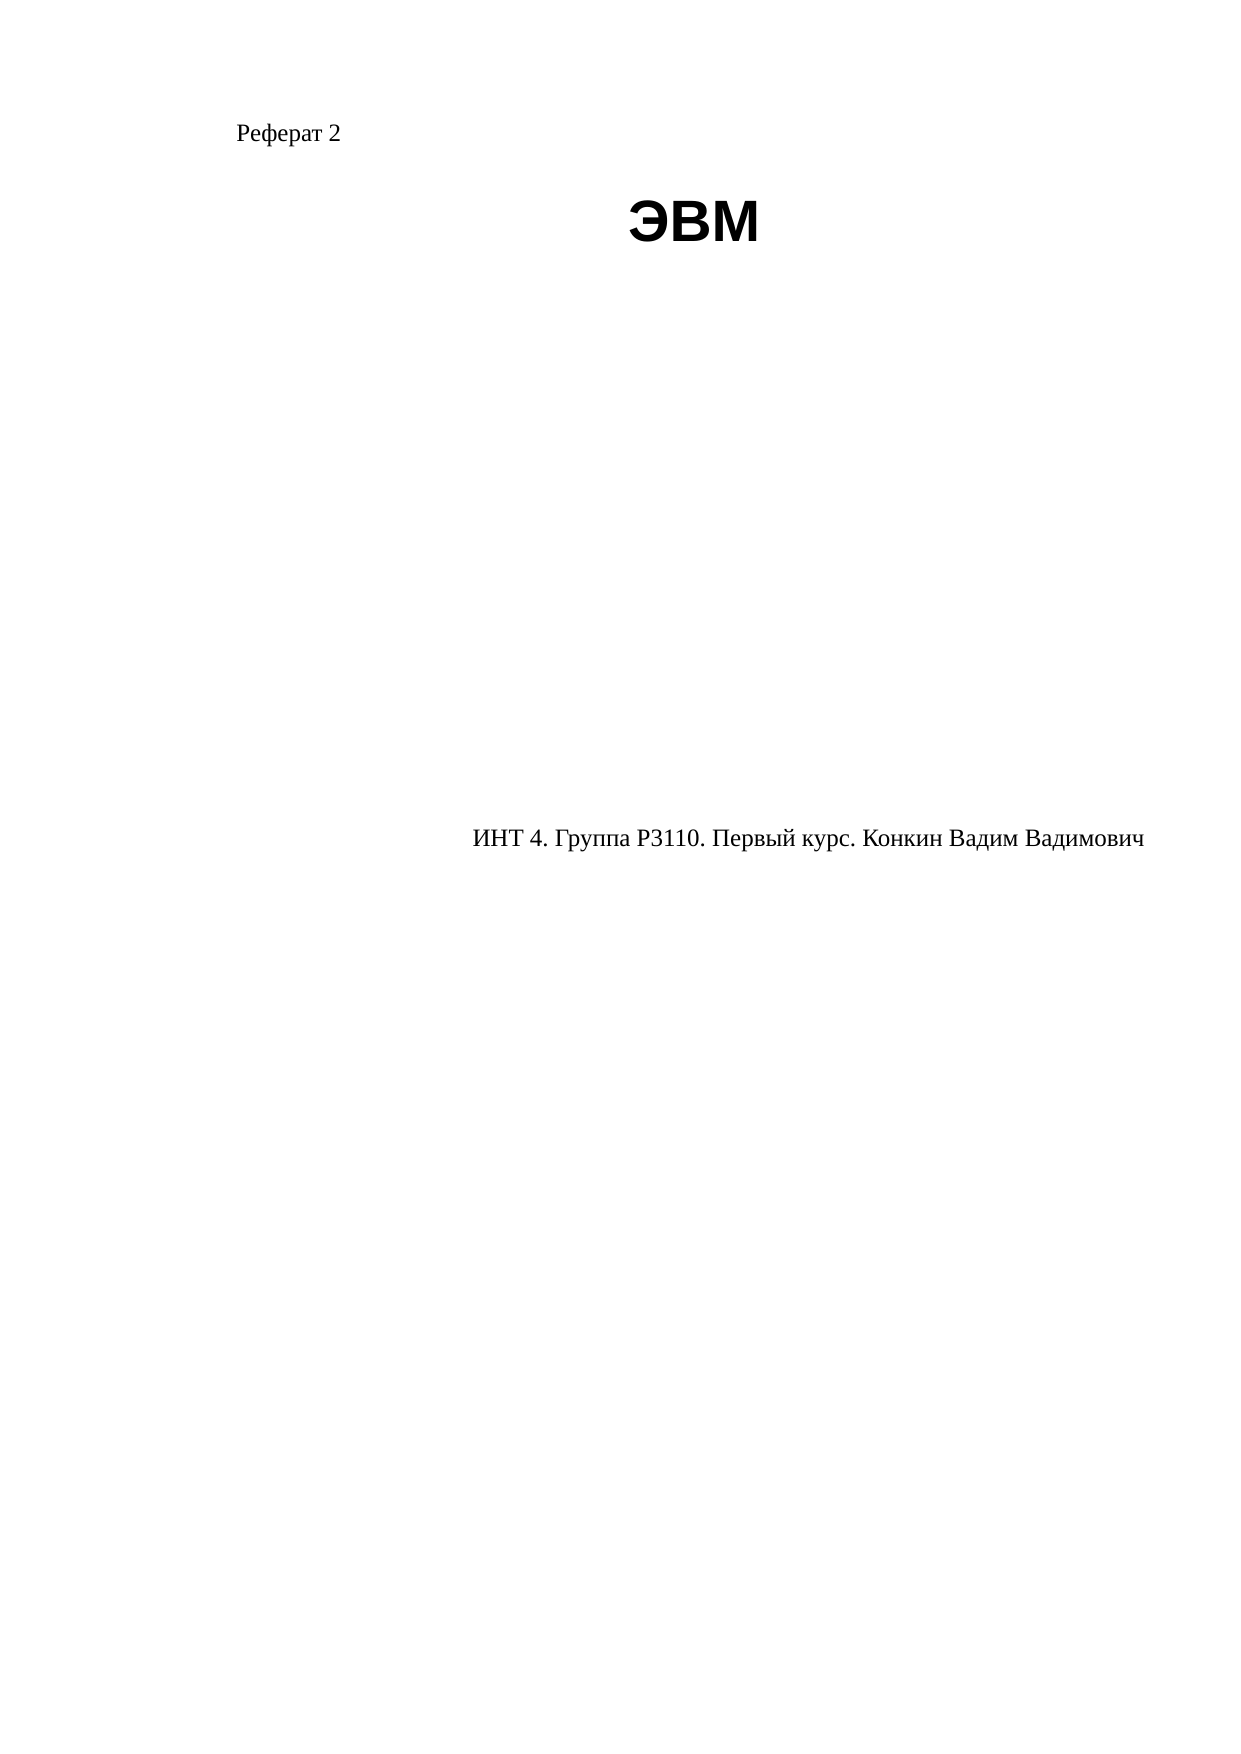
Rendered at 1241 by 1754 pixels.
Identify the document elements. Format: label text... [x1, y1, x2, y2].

text ИНТ 4. Группа Р3110. Первый курс. Конкин Вадим Вадимович [177, 823, 1152, 852]
text Реферат 2 [177, 118, 1152, 147]
title ЭВМ [177, 186, 1152, 253]
